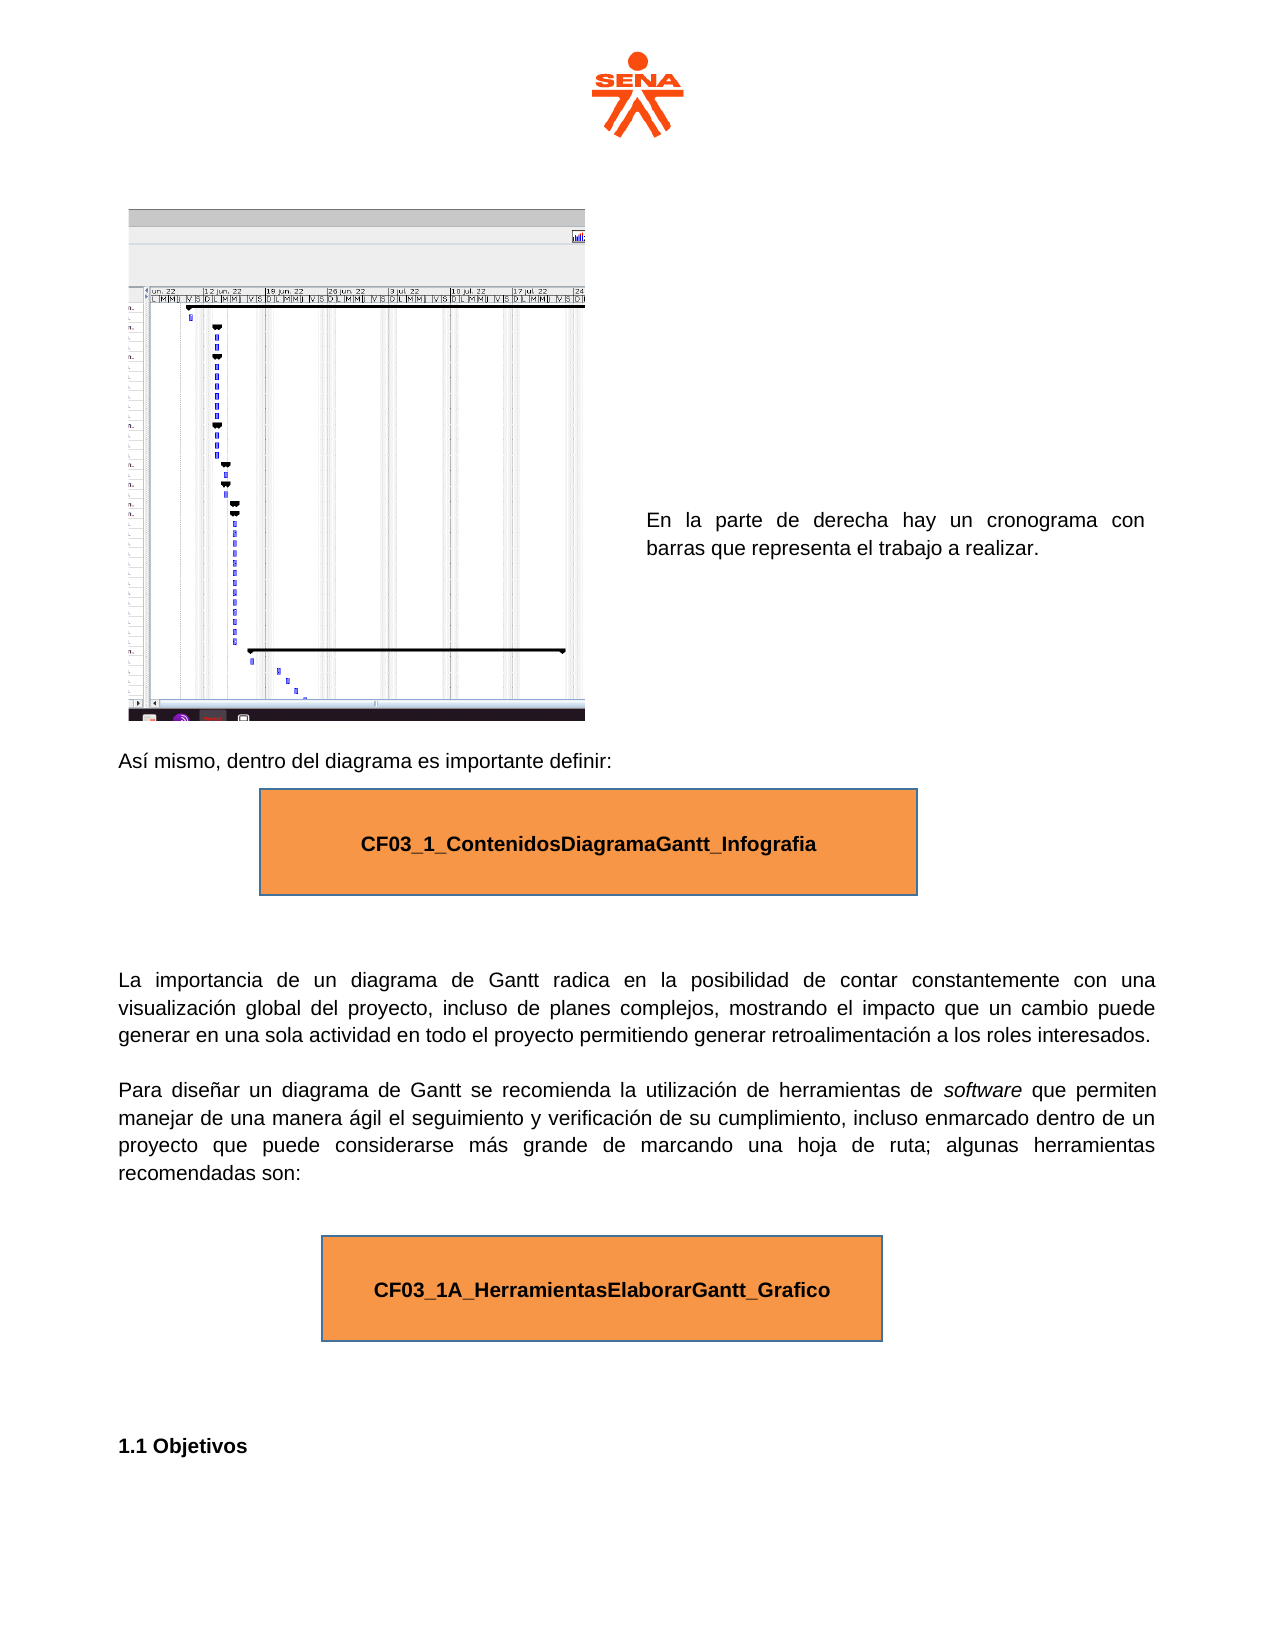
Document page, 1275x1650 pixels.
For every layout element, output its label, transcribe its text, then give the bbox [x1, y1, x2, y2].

table_cell [119, 178, 634, 721]
picture [585, 48, 690, 142]
picture [128, 209, 585, 721]
text La importancia de un diagrama de Gantt radica en la posibilidad de contar constantemente con una visualización global del proyecto, incluso de planes complejos, mostrando el impacto que un cambio puede generar en una sola actividad en todo el proyecto permitiendo generar retroalimentación a los roles interesados. [118, 968, 1157, 1047]
table_cell En la parte de derecha hay un cronograma con barras que representa el trabajo a realizar. [636, 178, 1156, 721]
text Así mismo, dentro del diagrama es importante definir: [118, 749, 1157, 773]
text Para diseñar un diagrama de Gantt se recomienda la utilización de herramientas de software que permiten manejar de una manera ágil el seguimiento y verificación de su cumplimiento, incluso enmarcado dentro de un proyecto que puede considerarse más grande de marcando una hoja de ruta; algunas herramientas recomendadas son: [118, 1078, 1157, 1184]
text 1.1 Objetivos [118, 1434, 1157, 1458]
